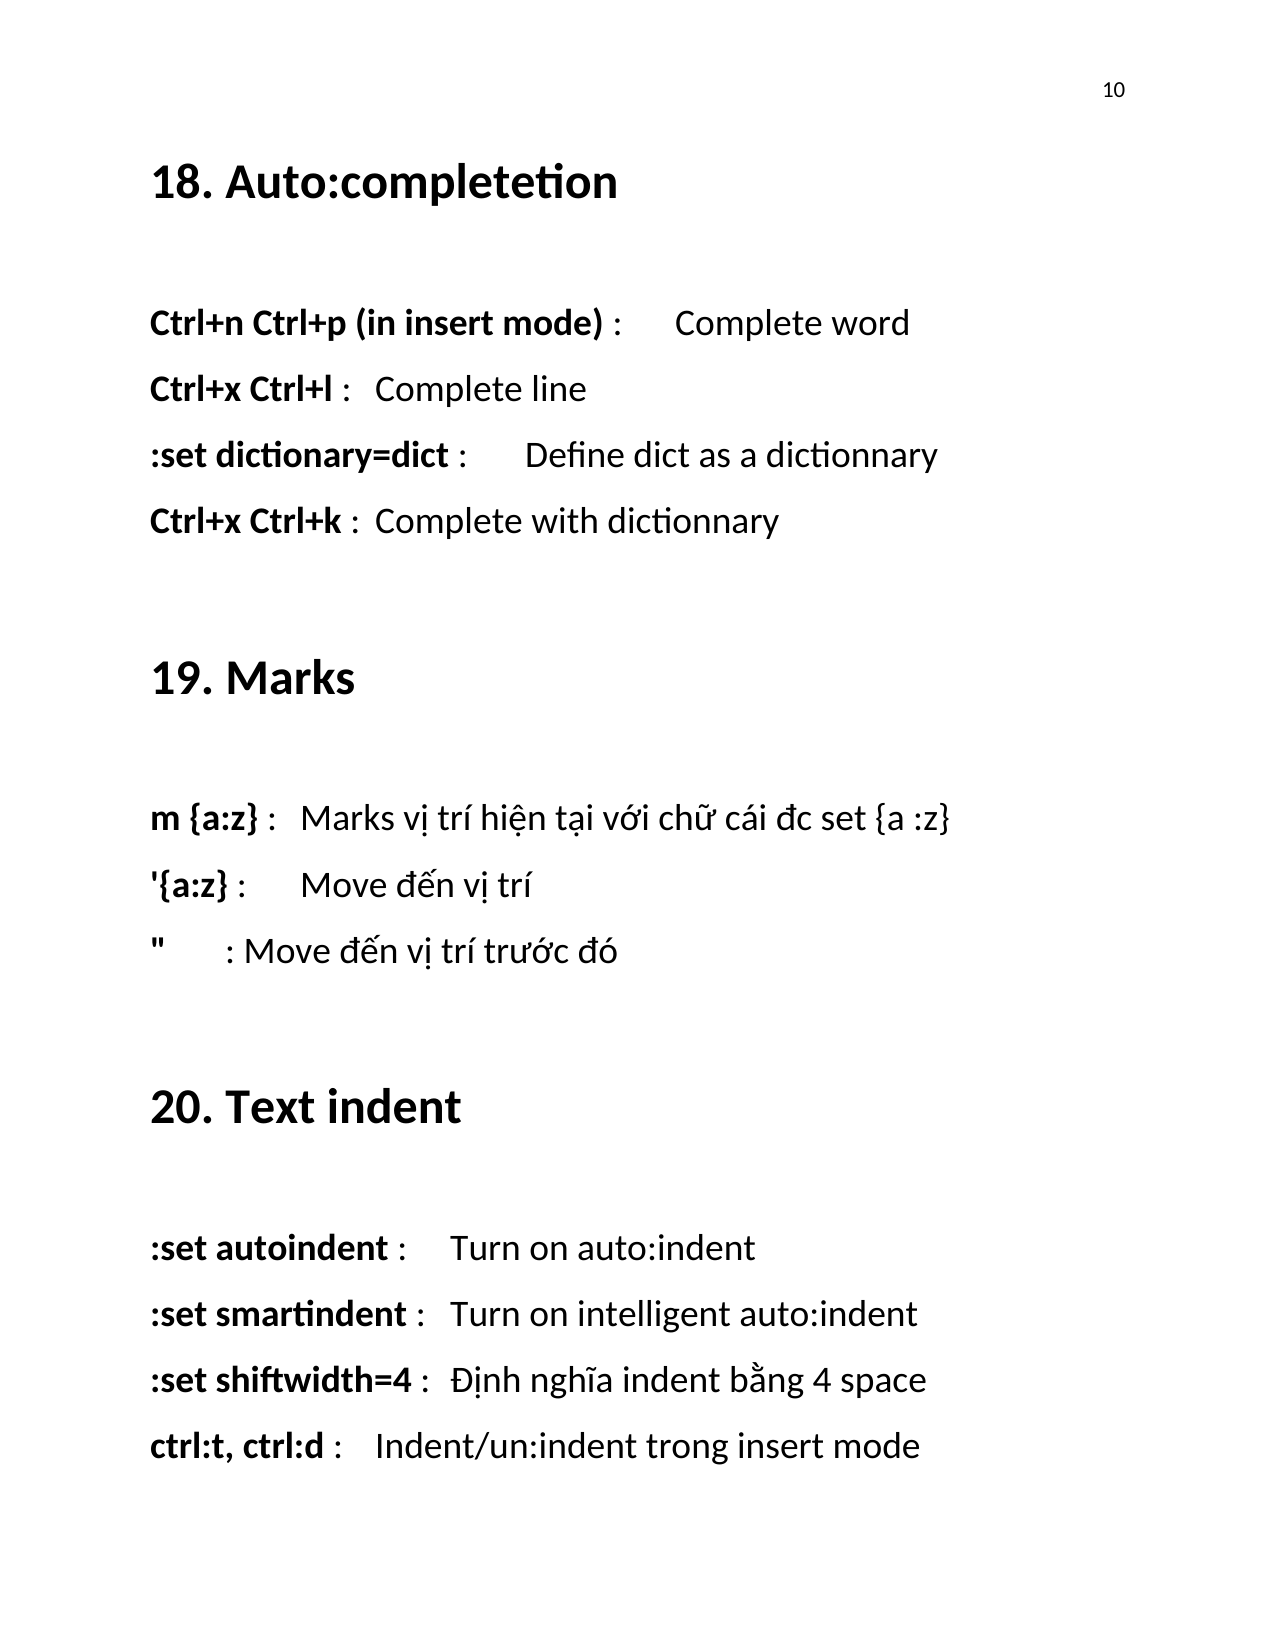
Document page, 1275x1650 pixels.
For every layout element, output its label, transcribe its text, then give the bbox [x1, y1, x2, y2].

text ctrl:t, ctrl:d : Indent/un:indent trong insert mode [150, 1422, 1125, 1468]
text 20. Text indent [150, 1075, 1125, 1136]
text Ctrl+x Ctrl+k : Complete with dictionnary [150, 497, 1125, 543]
text :set smartindent : Turn on intelligent auto:indent [150, 1290, 1125, 1336]
text m {a:z} : Marks vị trí hiện tại với chữ cái đc set {a :z} [150, 794, 1125, 840]
text 18. Auto:completetion [150, 150, 1125, 211]
text :set dictionary=dict : Define dict as a dictionnary [150, 431, 1125, 477]
text " : Move đến vị trí trước đó [150, 927, 1125, 972]
text 19. Marks [150, 646, 1125, 707]
text :set shiftwidth=4 : Định nghĩa indent bằng 4 space [150, 1356, 1125, 1402]
text Ctrl+n Ctrl+p (in insert mode) : Complete word [150, 299, 1125, 344]
text :set autoindent : Turn on auto:indent [150, 1224, 1125, 1270]
text Ctrl+x Ctrl+l : Complete line [150, 365, 1125, 411]
text '{a:z} : Move đến vị trí [150, 861, 1125, 906]
